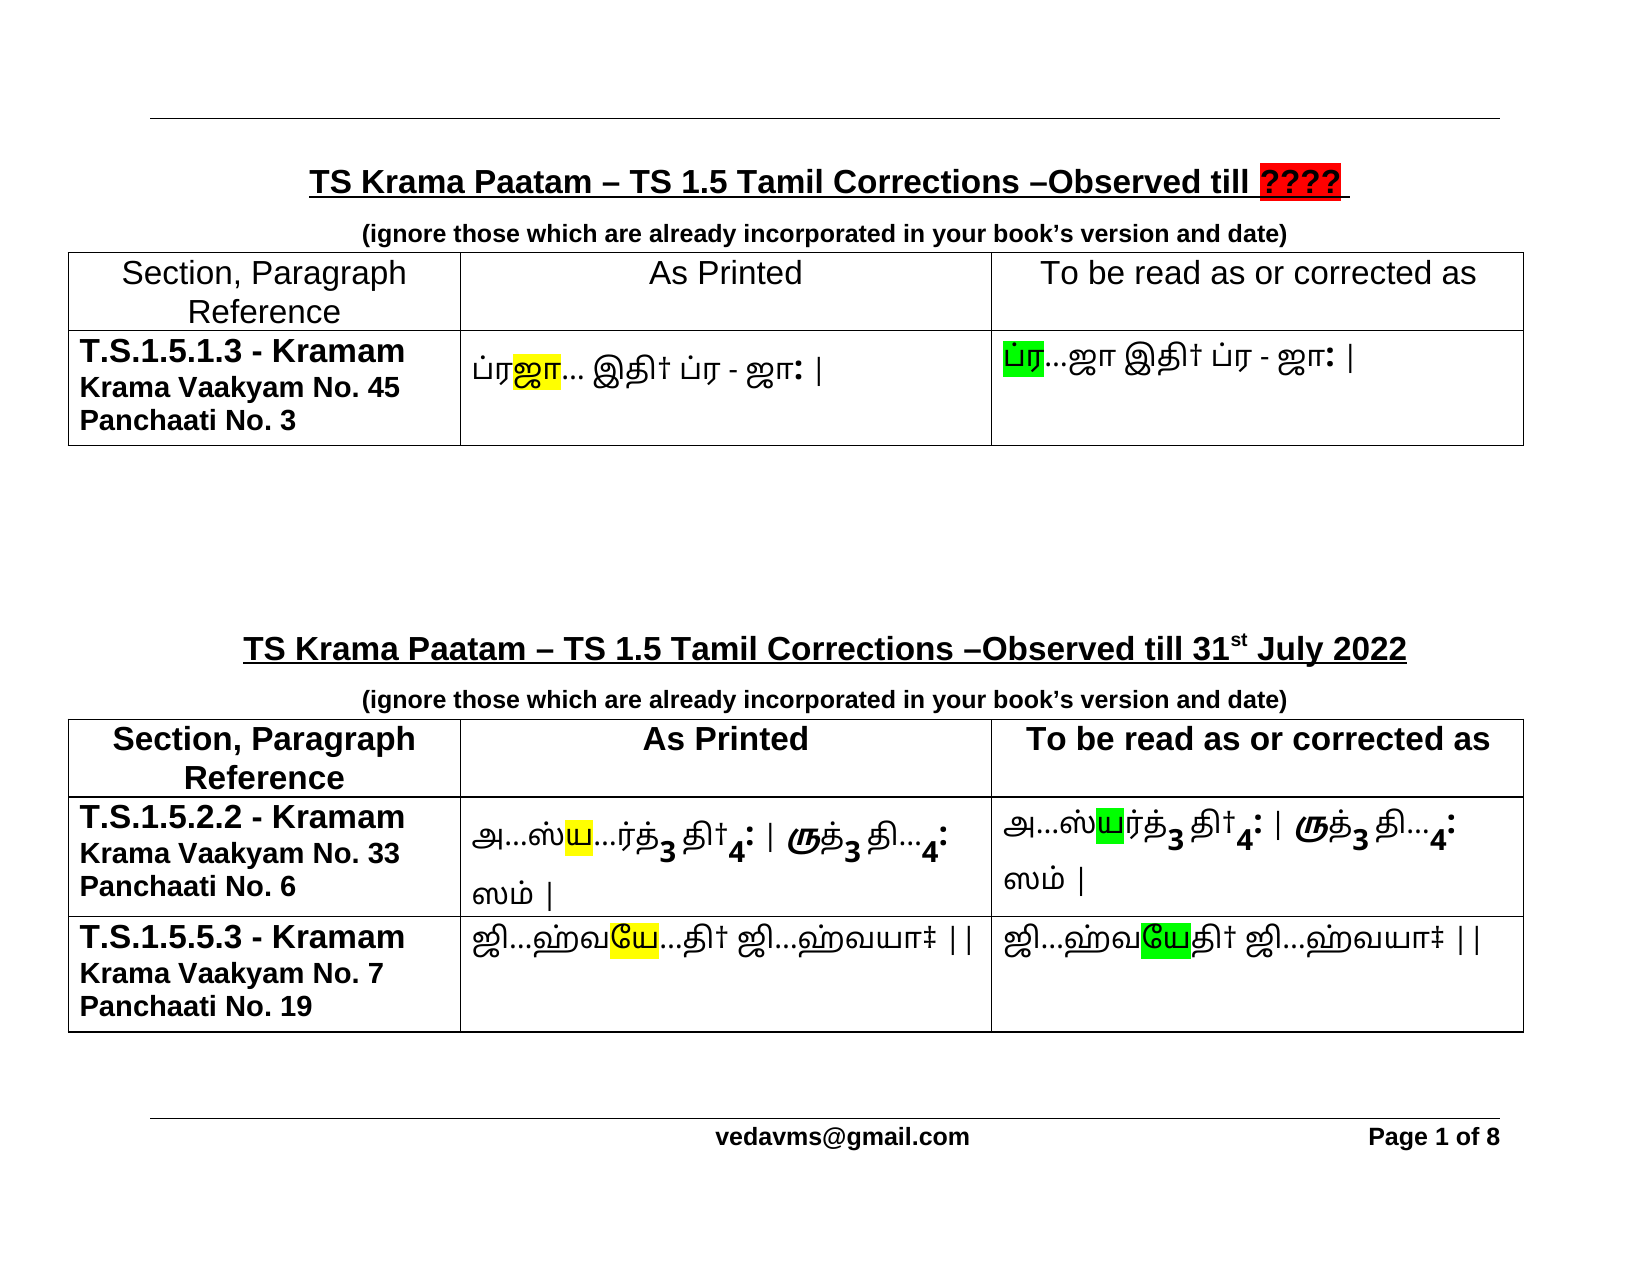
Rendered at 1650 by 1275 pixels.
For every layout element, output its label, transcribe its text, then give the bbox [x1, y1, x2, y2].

table_cell T.S.1.5.1.3 - Kramam Krama Vaakyam No. 45 Panchaati No. 3 [69, 331, 460, 445]
table_cell ப்ர…ஜா இதி† ப்ர - ஜா: | [992, 331, 1523, 445]
table_header As Printed [461, 253, 991, 330]
table_header As Printed [461, 720, 991, 796]
table_cell T.S.1.5.2.2 - Kramam Krama Vaakyam No. 33 Panchaati No. 6 [69, 798, 460, 916]
table_cell ஜி…ஹ்வயே…தி† ஜி…ஹ்வயா‡ || [461, 917, 991, 1031]
text TS Krama Paatam – TS 1.5 Tamil Corrections –Observed till 31st July 2022 [150, 629, 1500, 667]
table_header Section, Paragraph Reference [69, 720, 460, 796]
table_cell ஜி…ஹ்வயேதி† ஜி…ஹ்வயா‡ || [992, 917, 1523, 1031]
text (ignore those which are already incorporated in your book’s version and date) [150, 219, 1500, 248]
table_header Section, Paragraph Reference [69, 253, 460, 330]
table_header To be read as or corrected as [992, 720, 1523, 796]
table_cell அ…ஸ்யர்த்3தி†4: | ருத்3தி…4: ஸம் | [992, 798, 1523, 916]
table_cell அ…ஸ்ய…ர்த்3தி†4: | ருத்3தி…4: ஸம் | [461, 798, 991, 916]
text (ignore those which are already incorporated in your book’s version and date) [150, 685, 1500, 714]
table_cell T.S.1.5.5.3 - Kramam Krama Vaakyam No. 7 Panchaati No. 19 [69, 917, 460, 1031]
text TS Krama Paatam – TS 1.5 Tamil Corrections –Observed till ???? [150, 162, 1500, 201]
table_cell ப்ரஜா… இதி† ப்ர - ஜா: | [461, 331, 991, 445]
table_header To be read as or corrected as [992, 253, 1523, 330]
